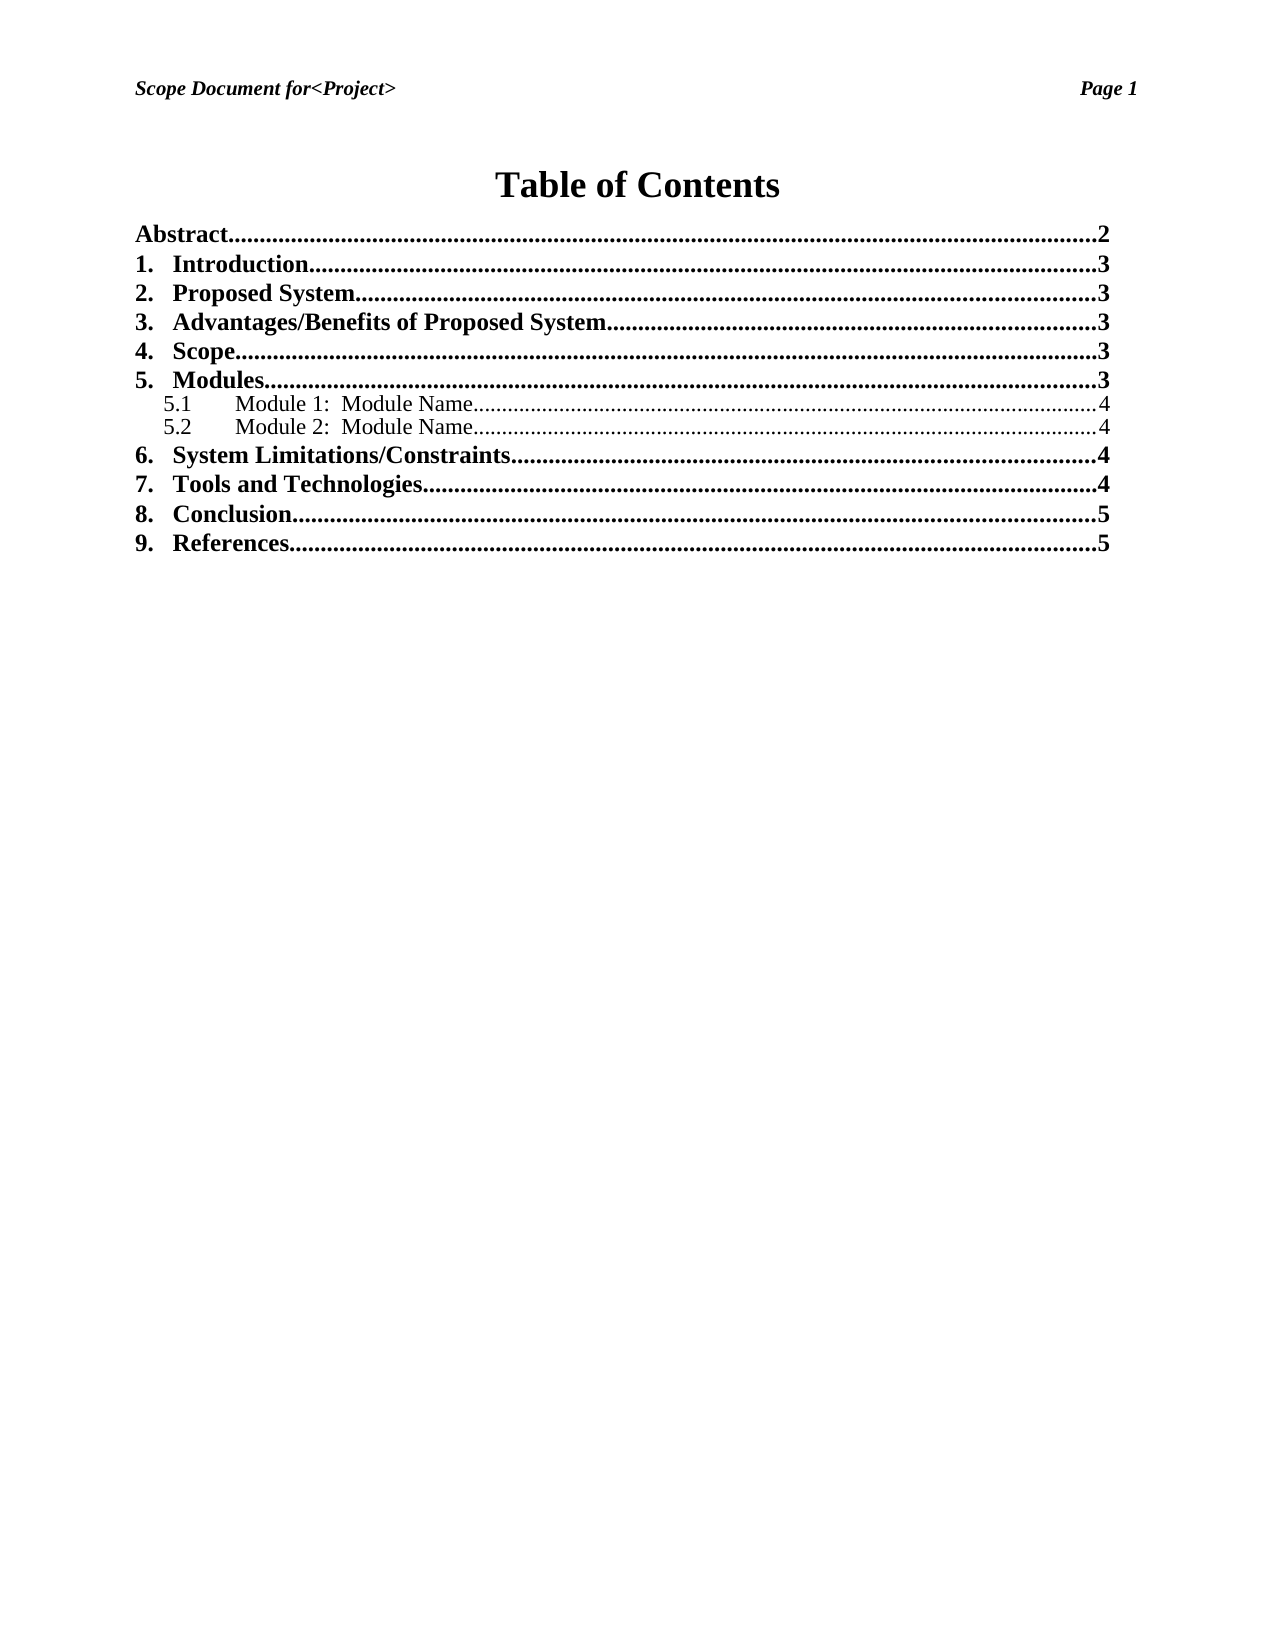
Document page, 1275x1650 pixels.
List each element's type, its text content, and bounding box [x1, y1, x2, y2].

text 5.1 Module 1: Module Name 4 [163, 393, 1140, 416]
text 4. Scope 3 [135, 341, 1140, 364]
text 6. System Limitations/Constraints 4 [135, 445, 1140, 468]
text 7. Tools and Technologies 4 [135, 474, 1140, 497]
text 2. Proposed System 3 [135, 283, 1140, 306]
text 3. Advantages/Benefits of Proposed System 3 [135, 312, 1140, 335]
text Abstract 2 [135, 224, 1140, 247]
text 1. Introduction 3 [135, 254, 1140, 277]
text 5. Modules 3 [135, 370, 1140, 393]
text 5.2 Module 2: Module Name 4 [163, 416, 1140, 439]
text 8. Conclusion 5 [135, 504, 1140, 527]
text Table of Contents [135, 162, 1140, 206]
text 9. References 5 [135, 533, 1140, 556]
